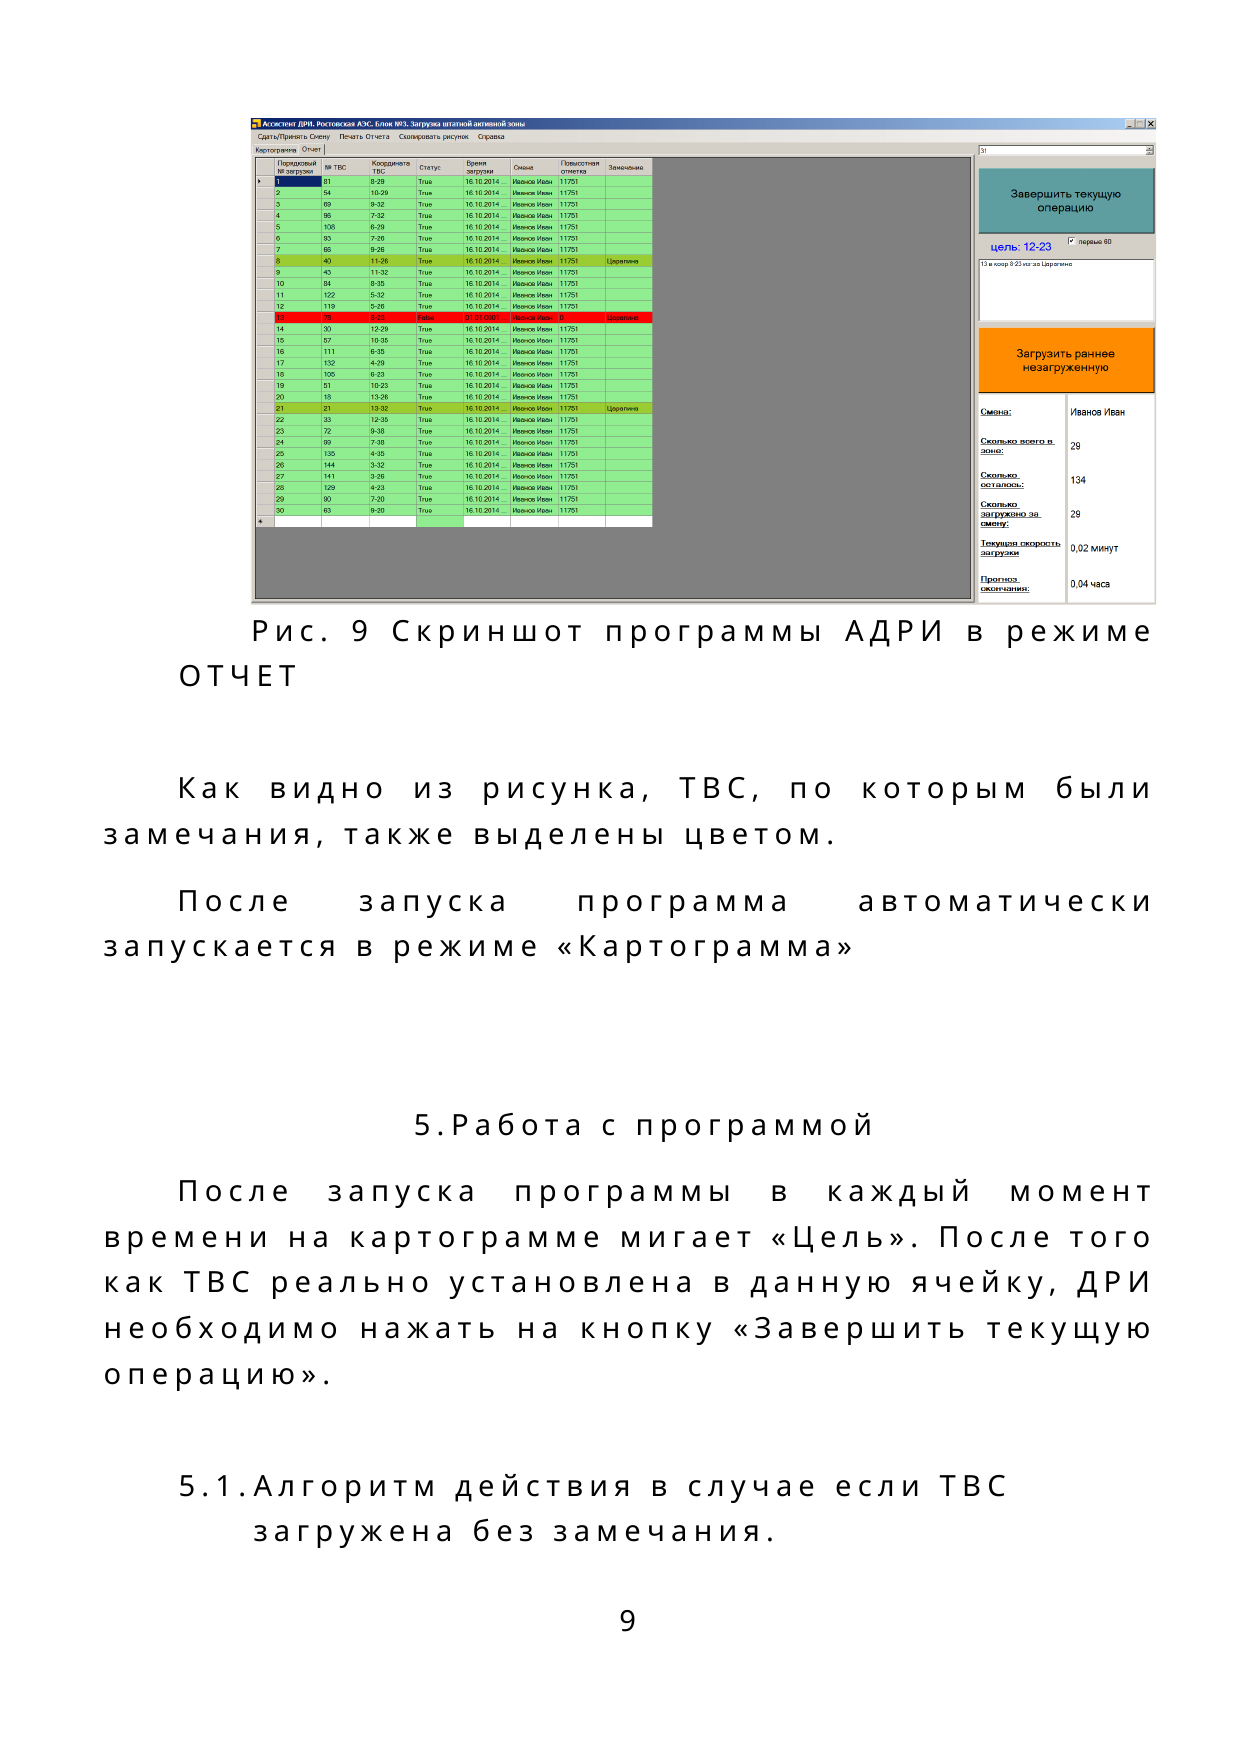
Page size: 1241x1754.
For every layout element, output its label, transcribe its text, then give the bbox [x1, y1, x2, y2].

picture [250, 118, 1157, 605]
list Алгоритм действия в случае если ТВС загружена без замечания. [178, 1465, 1152, 1550]
text После запуска программа автоматически запускается в режиме «Картограмма» [103, 880, 1152, 965]
text Как видно из рисунка, ТВС, по которым были замечания, также выделены цветом. [103, 768, 1152, 853]
list Работа с программой [141, 1104, 1152, 1144]
text После запуска программы в каждый момент времени на картограмме мигает «Цель». После того как ТВС реально установлена в данную ячейку, ДРИ необходимо нажать на кнопку «Завершить текущую операцию». [103, 1171, 1152, 1393]
list Рис. 9 Скриншот программы АДРИ в режиме ОТЧЕТ [178, 610, 1152, 695]
